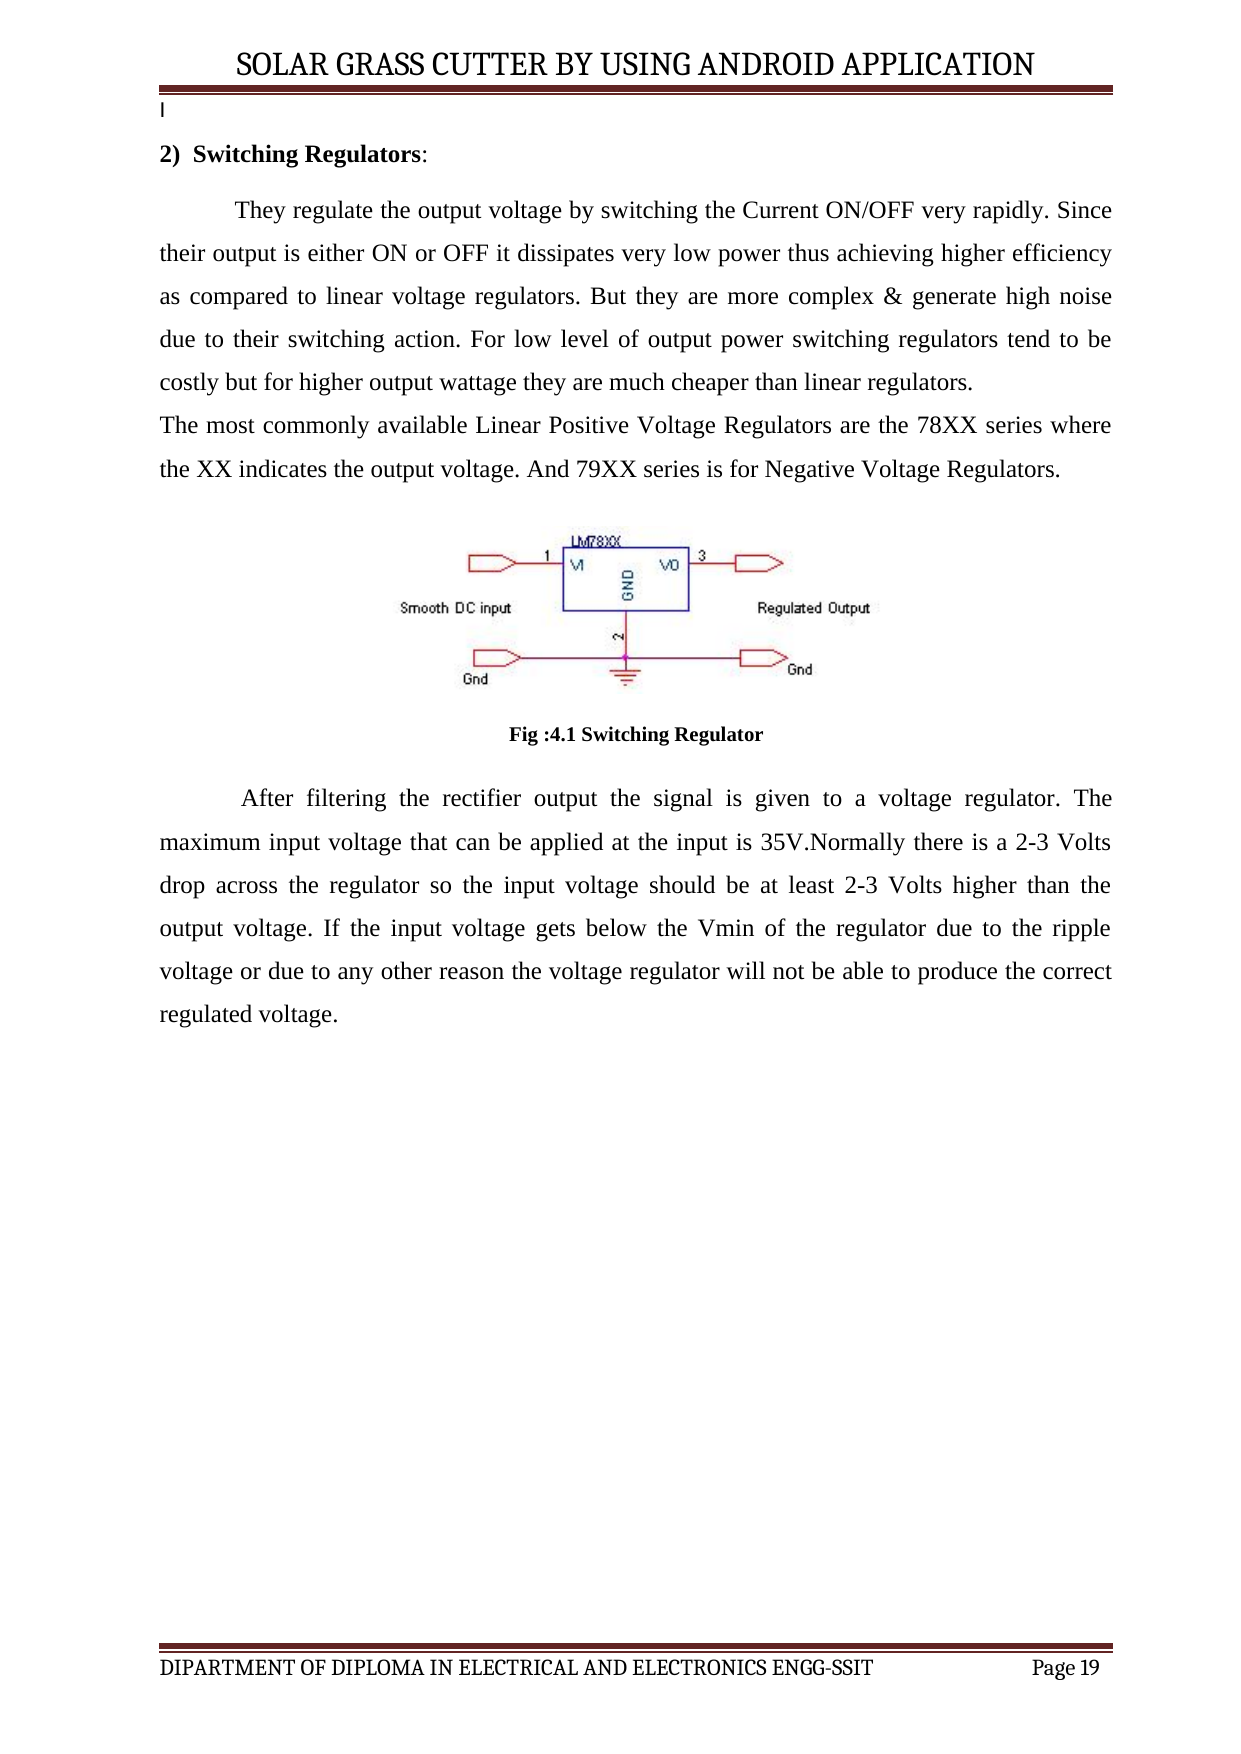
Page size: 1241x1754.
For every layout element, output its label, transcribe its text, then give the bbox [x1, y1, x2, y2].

picture [392, 526, 880, 694]
text Fig :4.1 Switching Regulator [159, 722, 1113, 746]
text The most commonly available Linear Positive Voltage Regulators are the 78XX series where the XX indicates the output voltage. And 79XX series is for Negative Voltage Regulators. [159, 411, 1113, 482]
text After filtering the rectifier output the signal is given to a voltage regulator. The maximum input voltage that can be applied at the input is 35V.Normally there is a 2-3 Volts drop across the regulator so the input voltage should be at least 2-3 Volts higher than the output voltage. If the input voltage gets below the Vmin of the regulator due to the ripple voltage or due to any other reason the voltage regulator will not be able to produce the correct regulated voltage. [159, 783, 1113, 1028]
text 2) Switching Regulators: [159, 139, 1113, 168]
text They regulate the output voltage by switching the Current ON/OFF very rapidly. Since their output is either ON or OFF it dissipates very low power thus achieving higher efficiency as compared to linear voltage regulators. But they are more complex & generate high noise due to their switching action. For low level of output power switching regulators tend to be costly but for higher output wattage they are much cheaper than linear regulators. [159, 195, 1113, 396]
